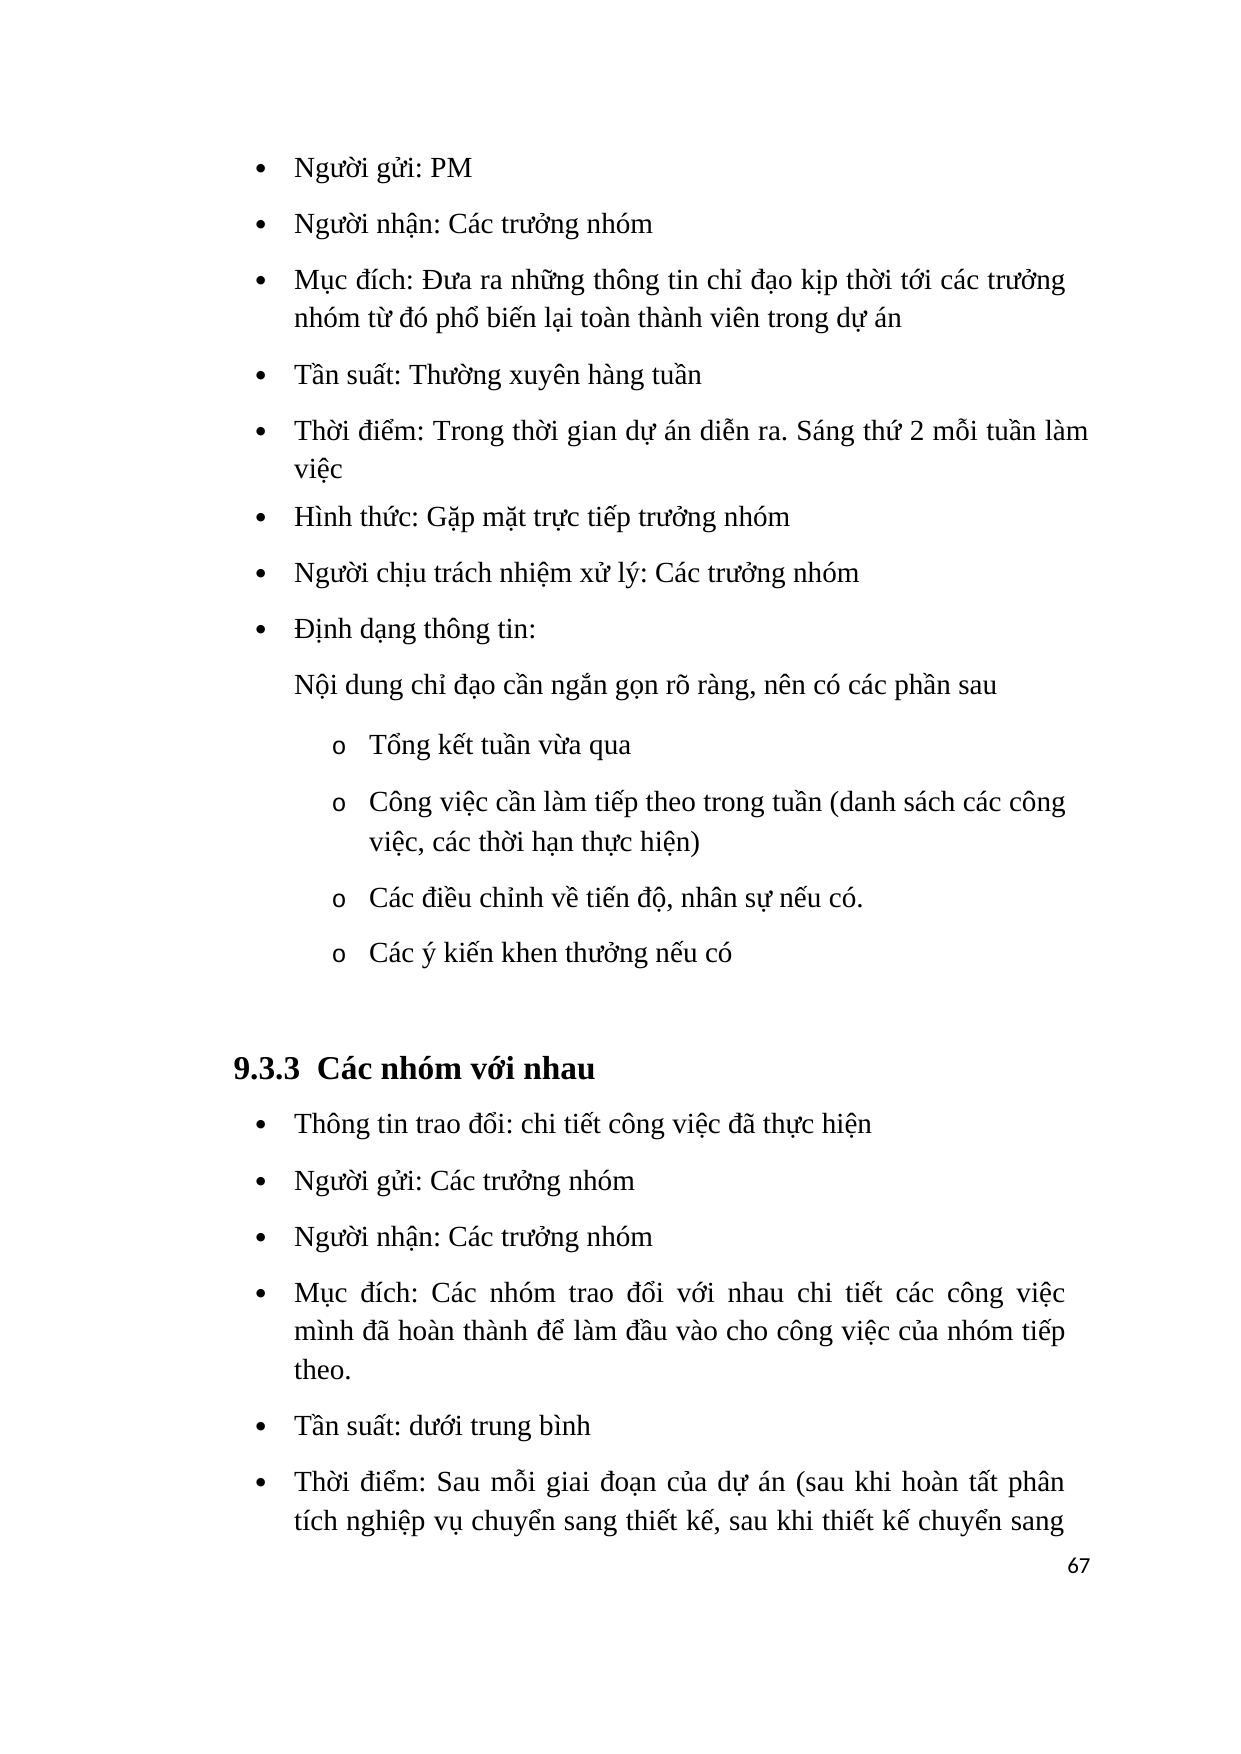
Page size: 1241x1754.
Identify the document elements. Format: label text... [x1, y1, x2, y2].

list Thời điểm: Trong thời gian dự án diễn ra. Sáng thứ 2 mỗi tuần làm việc [256, 413, 1090, 485]
list Mục đích: Các nhóm trao đổi với nhau chi tiết các công việc mình đã hoàn thành để làm đầu vào cho công việc của nhóm tiếp theo. [256, 1275, 1066, 1386]
list Người gửi: Các trưởng nhóm [256, 1163, 1090, 1196]
subtitle 9.3.3 Các nhóm với nhau [150, 1048, 1090, 1086]
list Tổng kết tuần vừa qua [331, 727, 1090, 762]
list Người gửi: PM [256, 150, 1090, 183]
list Người nhận: Các trưởng nhóm [256, 206, 1090, 239]
list Tần suất: Thường xuyên hàng tuần [256, 357, 1090, 390]
list Các ý kiến khen thưởng nếu có [331, 936, 1090, 970]
list Định dạng thông tin: [256, 611, 1090, 644]
list Thông tin trao đổi: chi tiết công việc đã thực hiện [256, 1107, 1090, 1140]
list Các điều chỉnh về tiến độ, nhân sự nếu có. [331, 880, 1090, 915]
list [256, 1464, 1066, 1537]
text Nội dung chỉ đạo cần ngắn gọn rõ ràng, nên có các phần sau [294, 667, 1090, 701]
list Tần suất: dưới trung bình [256, 1408, 1090, 1442]
list Mục đích: Đưa ra những thông tin chỉ đạo kịp thời tới các trưởng nhóm từ đó phổ biến lại toàn thành viên trong dự án [256, 262, 1066, 334]
list Người nhận: Các trưởng nhóm [256, 1219, 1090, 1252]
list Công việc cần làm tiếp theo trong tuần (danh sách các công việc, các thời hạn thực hiện) [331, 784, 1066, 857]
list Người chịu trách nhiệm xử lý: Các trưởng nhóm [256, 555, 1090, 589]
list Hình thức: Gặp mặt trực tiếp trưởng nhóm [256, 499, 1090, 533]
